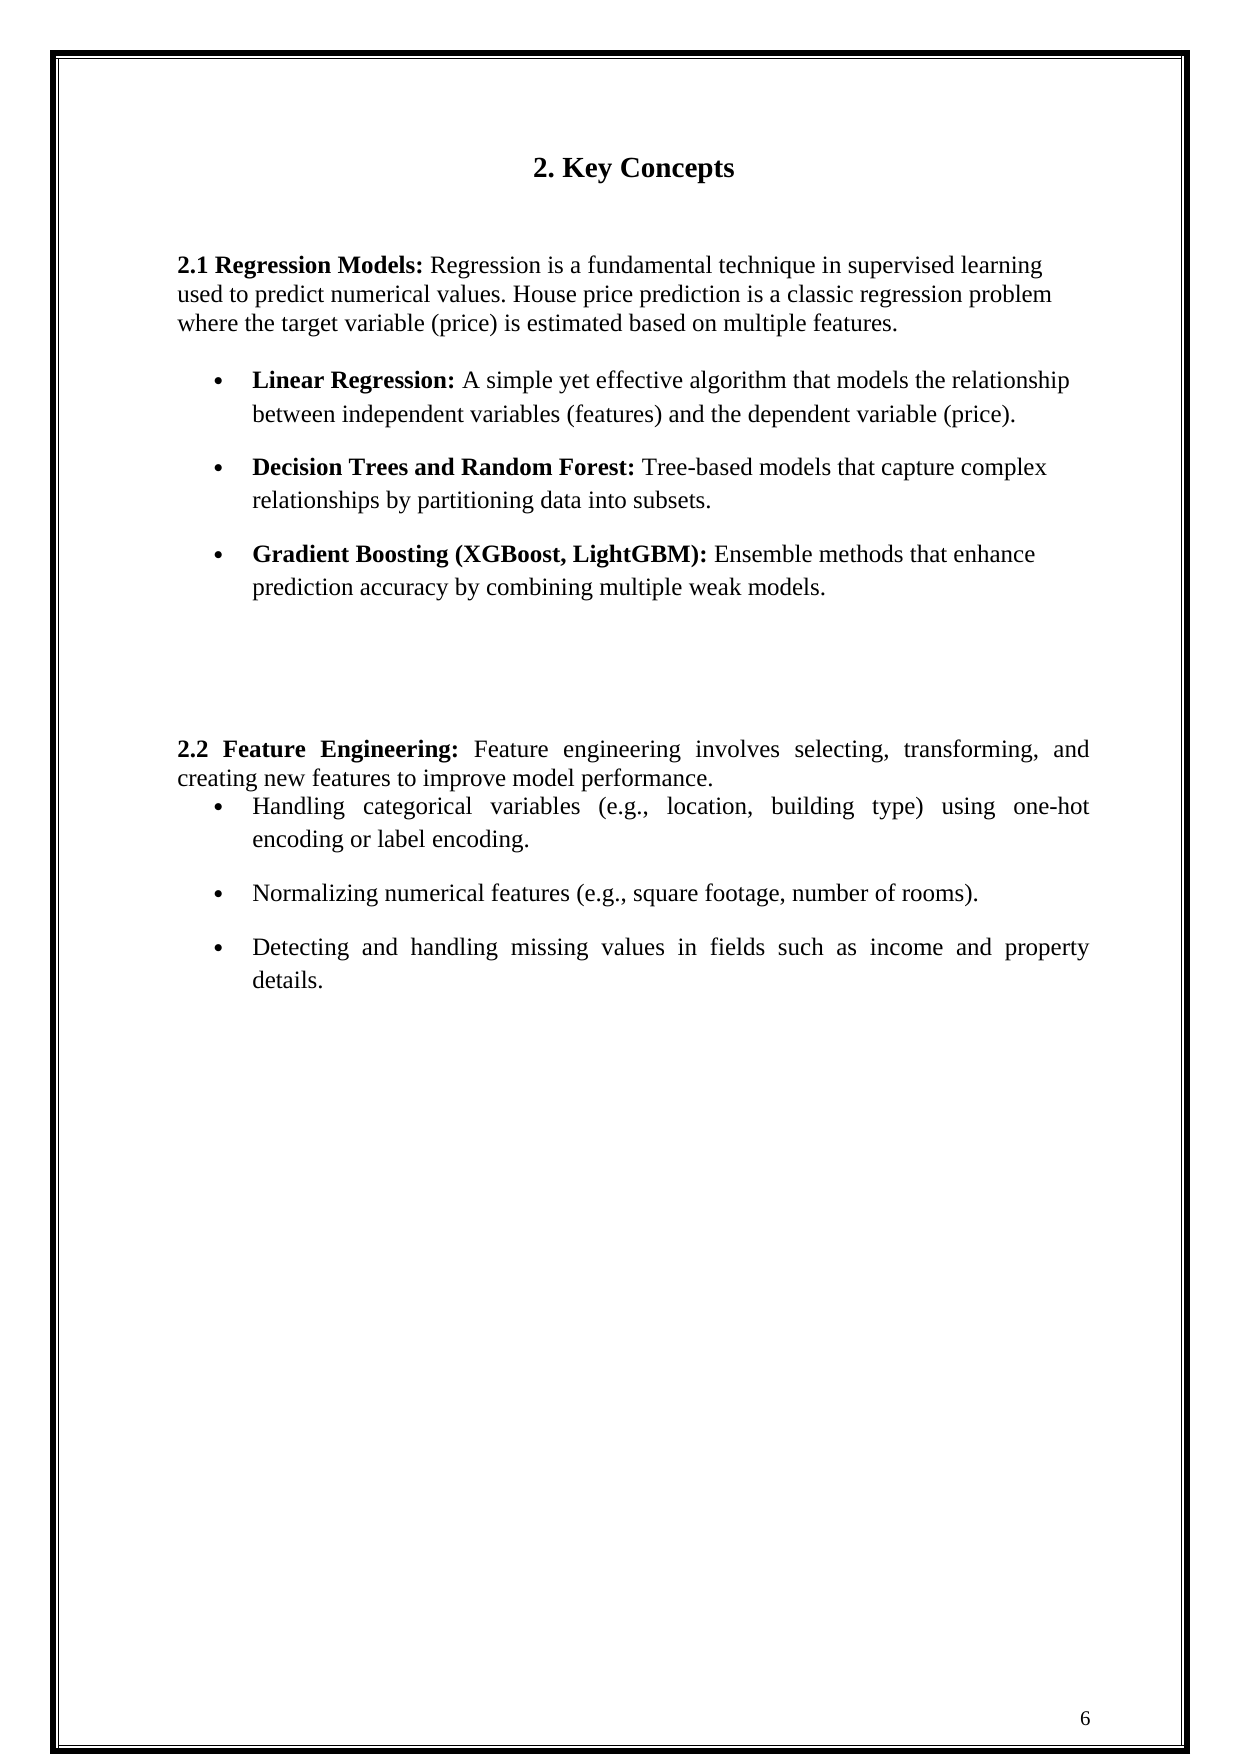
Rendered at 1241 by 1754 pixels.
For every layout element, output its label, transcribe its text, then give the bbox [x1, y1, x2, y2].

list Decision Trees and Random Forest: Tree-based models that capture complex relationships by partitioning data into subsets. [214, 452, 1090, 514]
list Linear Regression: A simple yet effective algorithm that models the relationship between independent variables (features) and the dependent variable (price). [214, 366, 1090, 427]
text 2. Key Concepts [177, 150, 1090, 183]
list Detecting and handling missing values in fields such as income and property details. [214, 932, 1090, 994]
list Normalizing numerical features (e.g., square footage, number of rooms). [214, 878, 1090, 907]
text 2.2 Feature Engineering: Feature engineering involves selecting, transforming, and creating new features to improve model performance. [177, 734, 1090, 791]
text 2.1 Regression Models: Regression is a fundamental technique in supervised learning used to predict numerical values. House price prediction is a classic regression problem where the target variable (price) is estimated based on multiple features. [177, 251, 1090, 337]
list Gradient Boosting (XGBoost, LightGBM): Ensemble methods that enhance prediction accuracy by combining multiple weak models. [214, 539, 1090, 601]
list Handling categorical variables (e.g., location, building type) using one-hot encoding or label encoding. [214, 791, 1090, 853]
